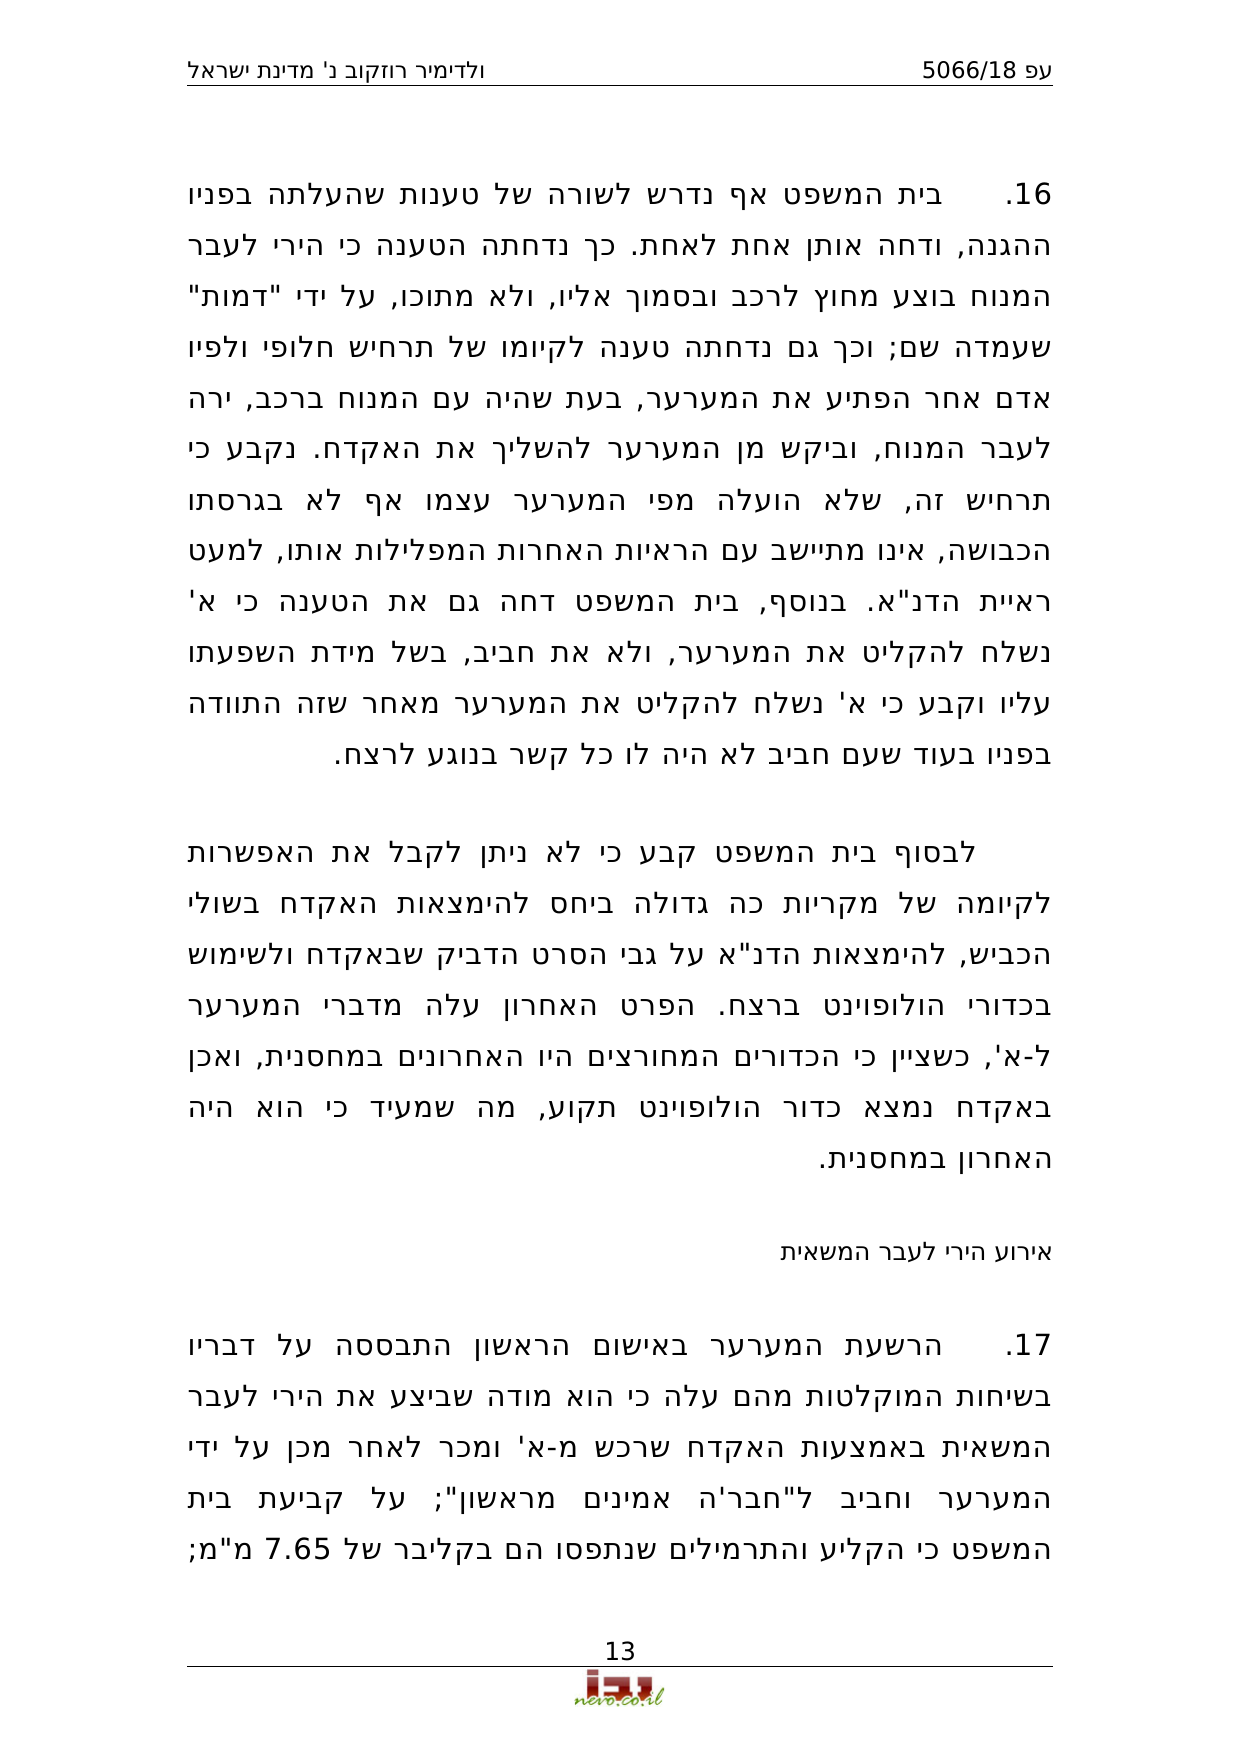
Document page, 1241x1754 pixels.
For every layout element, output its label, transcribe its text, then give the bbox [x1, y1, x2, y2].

picture [574, 1669, 666, 1707]
text אירוע הירי לעבר המשאית [187, 1238, 1053, 1267]
list בית המשפט אף נדרש לשורה של טענות שהעלתה בפניו ההגנה, ודחה אותן אחת לאחת. כך נדחתה הטענה כי הירי לעבר המנוח בוצע מחוץ לרכב ובסמוך אליו, ולא מתוכו, על ידי "דמות" שעמדה שם; וכך גם נדחתה טענה לקיומו של תרחיש חלופי ולפיו אדם אחר הפתיע את המערער, בעת שהיה עם המנוח ברכב, ירה לעבר המנוח, וביקש מן המערער להשליך את האקדח. נקבע כי תרחיש זה, שלא הועלה מפי המערער עצמו אף לא בגרסתו הכבושה, אינו מתיישב עם הראיות האחרות המפלילות אותו, למעט ראיית הדנ"א. בנוסף, בית המשפט דחה גם את הטענה כי א' נשלח להקליט את המערער, ולא את חביב, בשל מידת השפעתו עליו וקבע כי א' נשלח להקליט את המערער מאחר שזה התוודה בפניו בעוד שעם חביב לא היה לו כל קשר בנוגע לרצח. [187, 177, 1053, 771]
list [187, 1328, 1053, 1566]
text לבסוף בית המשפט קבע כי לא ניתן לקבל את האפשרות לקיומה של מקריות כה גדולה ביחס להימצאות האקדח בשולי הכביש, להימצאות הדנ"א על גבי הסרט הדביק שבאקדח ולשימוש בכדורי הולופוינט ברצח. הפרט האחרון עלה מדברי המערער ל-א', כשציין כי הכדורים המחורצים היו האחרונים במחסנית, ואכן באקדח נמצא כדור הולופוינט תקוע, מה שמעיד כי הוא היה האחרון במחסנית. [187, 835, 1053, 1175]
